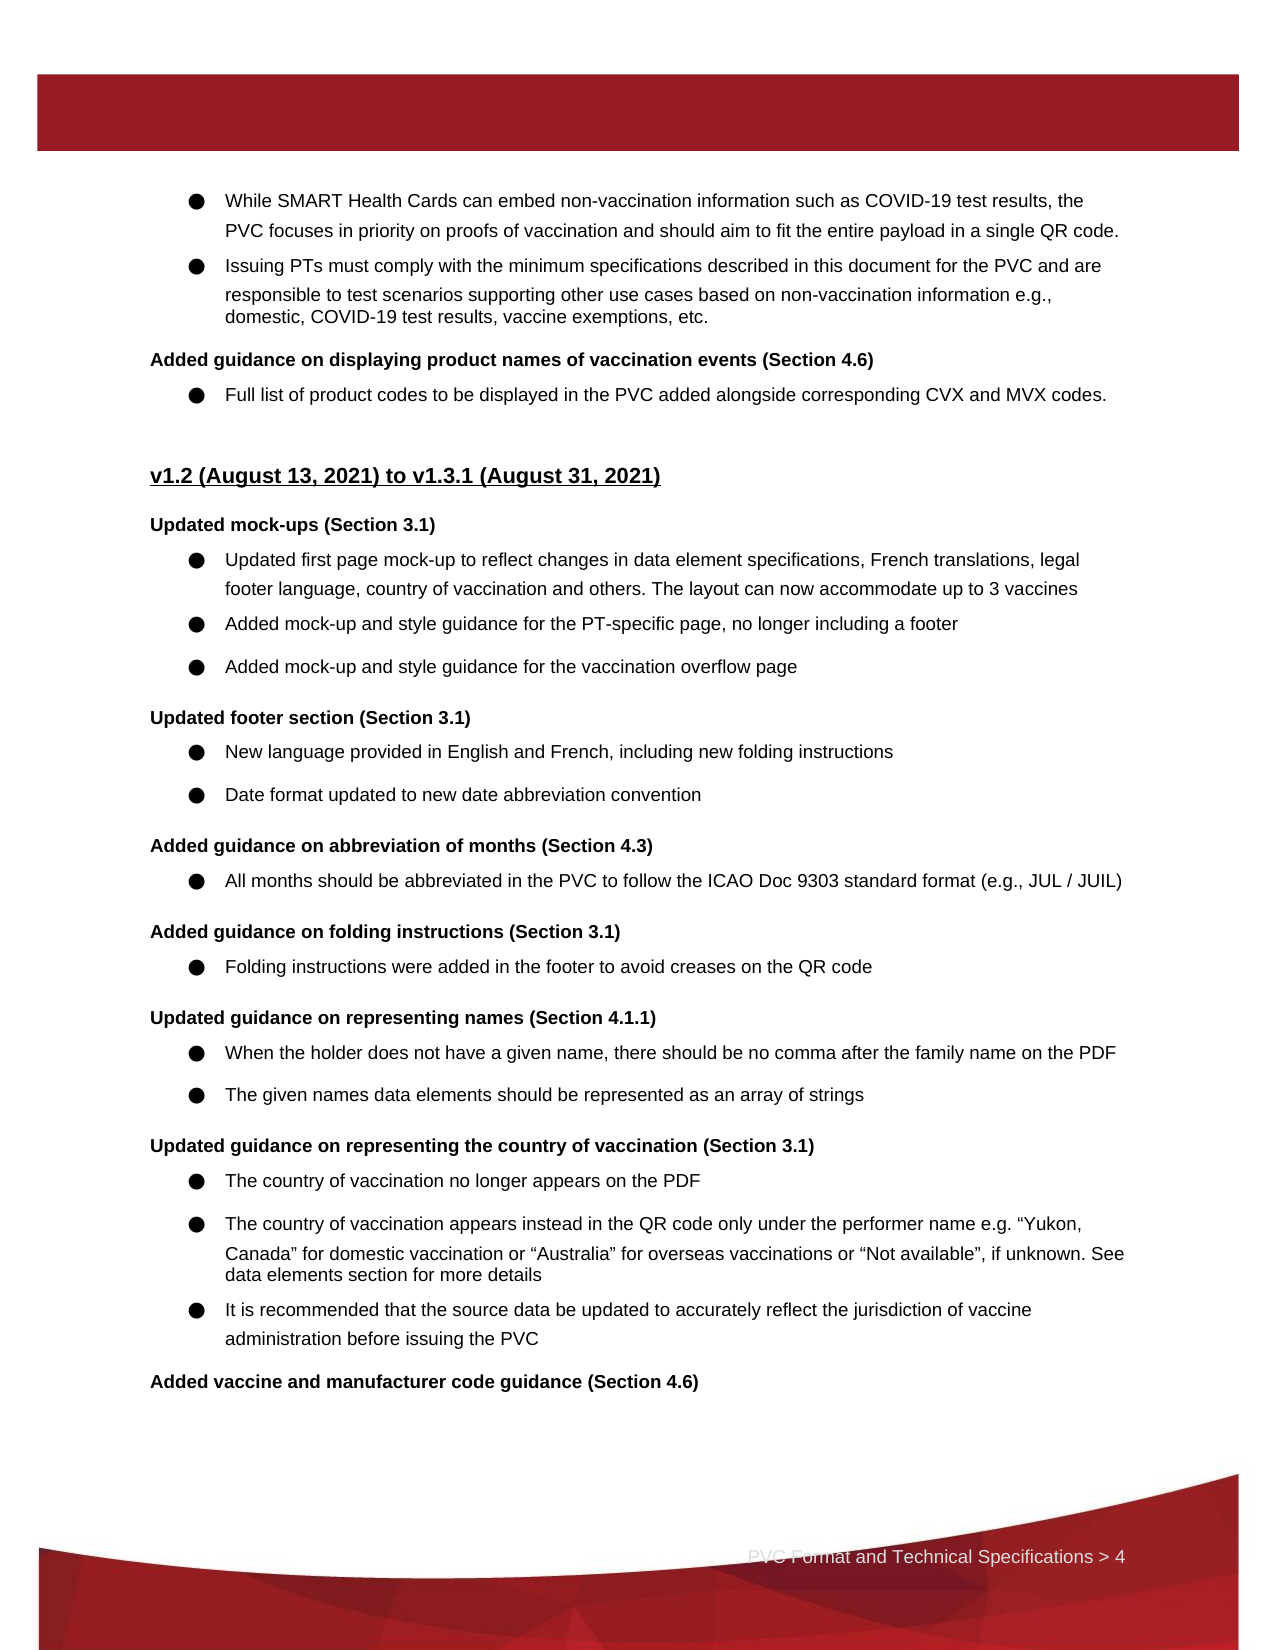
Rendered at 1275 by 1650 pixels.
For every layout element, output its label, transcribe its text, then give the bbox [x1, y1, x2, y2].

text Updated guidance on representing names (Section 4.1.1) [150, 1007, 1125, 1028]
text Added guidance on abbreviation of months (Section 4.3) [150, 835, 1125, 857]
text v1.2 (August 13, 2021) to v1.3.1 (August 31, 2021) [150, 463, 1125, 488]
text Added guidance on displaying product names of vaccination events (Section 4.6) [150, 349, 1125, 370]
list Added mock-up and style guidance for the PT-specific page, no longer including a footer [187, 599, 1125, 642]
list The country of vaccination no longer appears on the PDF [187, 1157, 1125, 1199]
text Updated guidance on representing the country of vaccination (Section 3.1) [150, 1135, 1125, 1157]
list When the holder does not have a given name, there should be no comma after the family name on the PDF [187, 1028, 1125, 1071]
text Updated mock-ups (Section 3.1) [150, 514, 1125, 535]
list Folding instructions were added in the footer to avoid creases on the QR code [187, 942, 1125, 985]
list Date format updated to new date abbreviation convention [187, 771, 1125, 813]
list While SMART Health Cards can embed non-vaccination information such as COVID-19 test results, the PVC focuses in priority on proofs of vaccination and should aim to fit the entire payload in a single QR code. [187, 177, 1125, 241]
list The given names data elements should be represented as an array of strings [187, 1071, 1125, 1114]
list Updated first page mock-up to reflect changes in data element specifications, French translations, legal footer language, country of vaccination and others. The layout can now accommodate up to 3 vaccines [187, 535, 1125, 599]
list New language provided in English and French, including new folding instructions [187, 728, 1125, 771]
list The country of vaccination appears instead in the QR code only under the performer name e.g. “Yukon, Canada” for domestic vaccination or “Australia” for overseas vaccinations or “Not available”, if unknown. See data elements section for more details [187, 1199, 1125, 1285]
list It is recommended that the source data be updated to accurately reflect the jurisdiction of vaccine administration before issuing the PVC [187, 1285, 1125, 1350]
list Full list of product codes to be displayed in the PVC added alongside corresponding CVX and MVX codes. [187, 370, 1125, 413]
picture [0, 38, 1275, 1650]
text Updated footer section (Section 3.1) [150, 707, 1125, 728]
text Added guidance on folding instructions (Section 3.1) [150, 921, 1125, 942]
list Added mock-up and style guidance for the vaccination overflow page [187, 642, 1125, 685]
list Issuing PTs must comply with the minimum specifications described in this document for the PVC and are responsible to test scenarios supporting other use cases based on non-vaccination information e.g., domestic, COVID-19 test results, vaccine exemptions, etc. [187, 241, 1125, 327]
text Added vaccine and manufacturer code guidance (Section 4.6) [150, 1371, 1125, 1393]
list All months should be abbreviated in the PVC to follow the ICAO Doc 9303 standard format (e.g., JUL / JUIL) [187, 857, 1125, 899]
